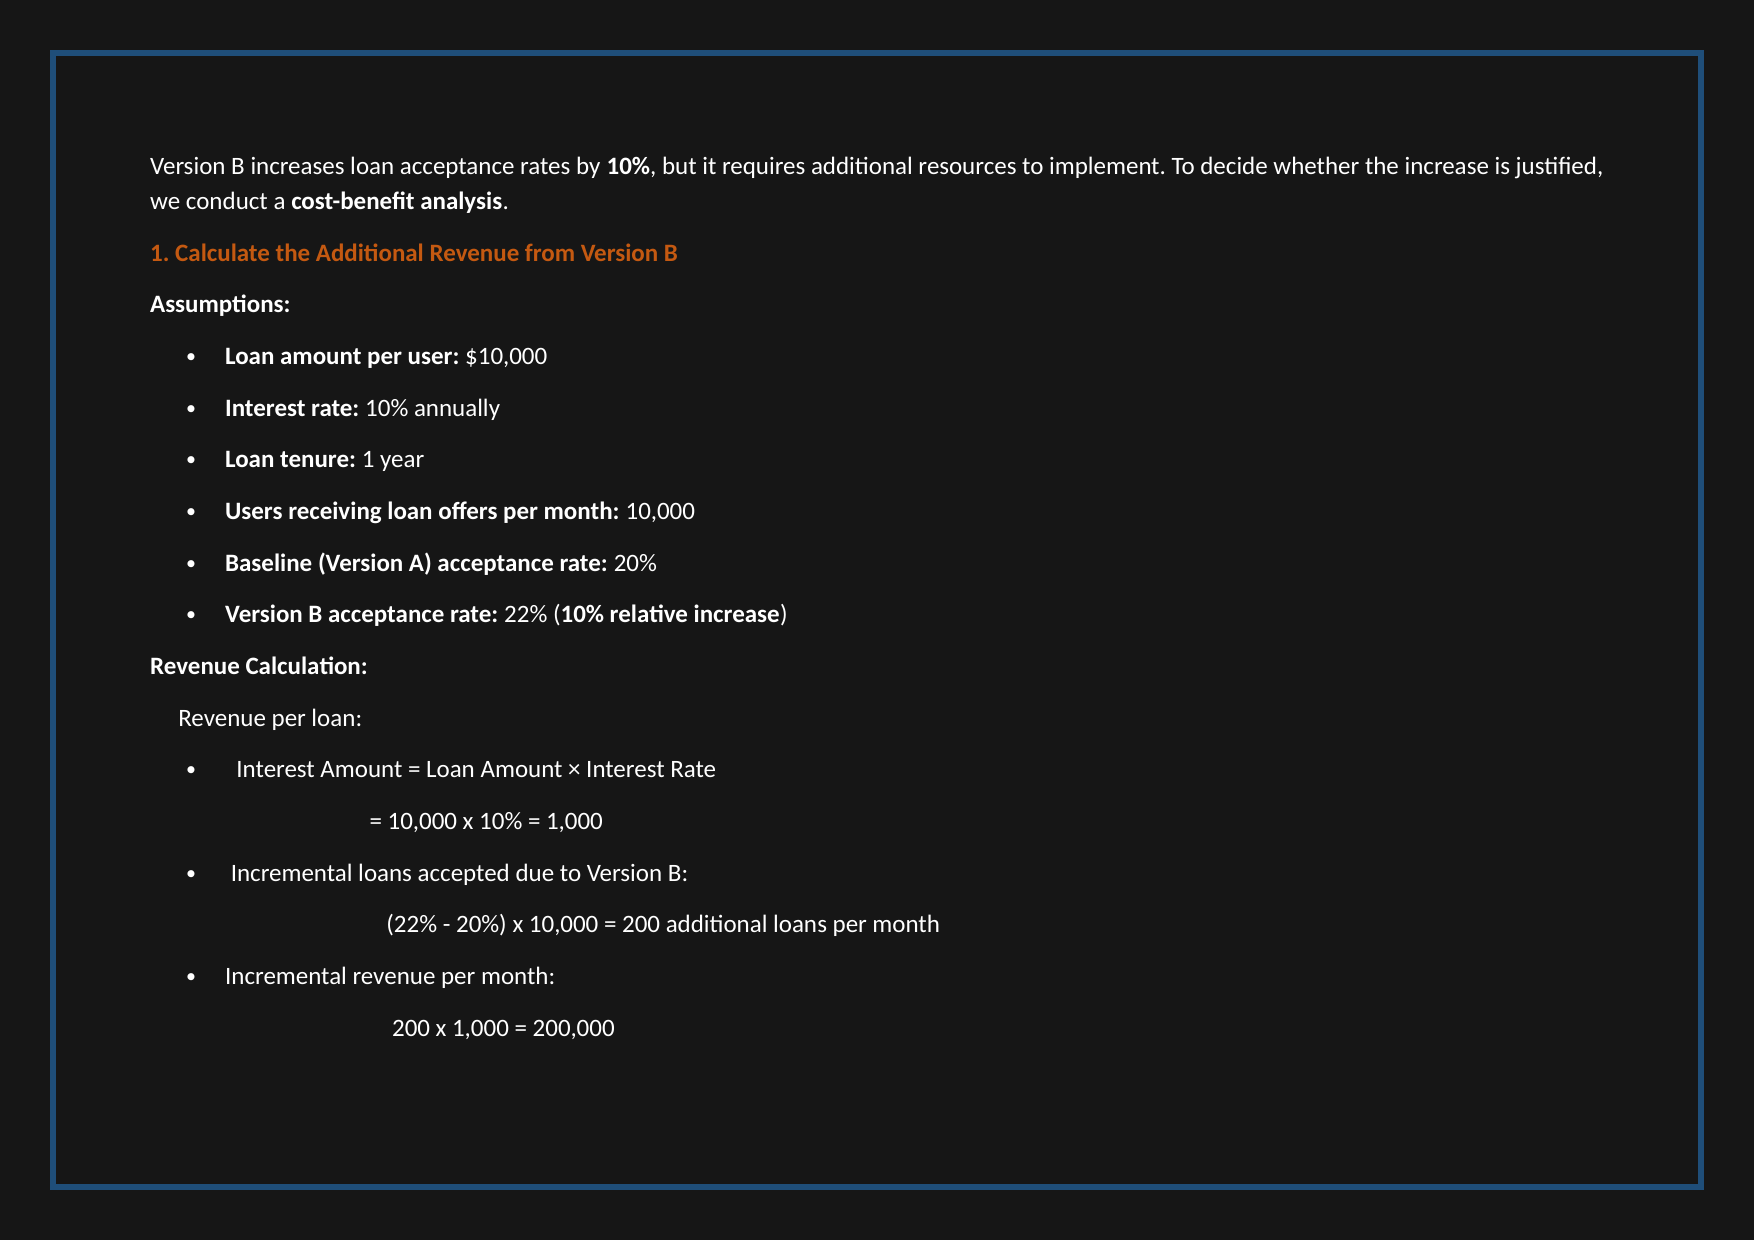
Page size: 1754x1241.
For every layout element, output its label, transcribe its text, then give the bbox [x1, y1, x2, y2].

list Loan tenure: 1 year [187, 443, 1604, 474]
text (22% - 20%) x 10,000 = 200 additional loans per month [150, 908, 1604, 939]
list Version B acceptance rate: 22% (10% relative increase) [187, 598, 1604, 629]
text Assumptions: [150, 288, 1604, 319]
text 200 x 1,000 = 200,000 [150, 1012, 1604, 1042]
list Users receiving loan offers per month: 10,000 [187, 495, 1604, 526]
list Incremental loans accepted due to Version B: [187, 857, 1604, 887]
list Incremental revenue per month: [187, 960, 1604, 991]
text Version B increases loan acceptance rates by 10%, but it requires additional resources to implement. To decide whether the increase is justified, we conduct a cost-benefit analysis. [150, 150, 1604, 216]
list Baseline (Version A) acceptance rate: 20% [187, 547, 1604, 577]
list Interest Amount = Loan Amount × Interest Rate [187, 753, 1604, 784]
text 1. Calculate the Additional Revenue from Version B [150, 237, 1604, 267]
list Loan amount per user: $10,000 [187, 340, 1604, 371]
list Interest rate: 10% annually [187, 392, 1604, 422]
text Revenue Calculation: [150, 650, 1604, 681]
text Revenue per loan: [150, 702, 1604, 732]
text = 10,000 x 10% = 1,000 [150, 805, 1604, 836]
